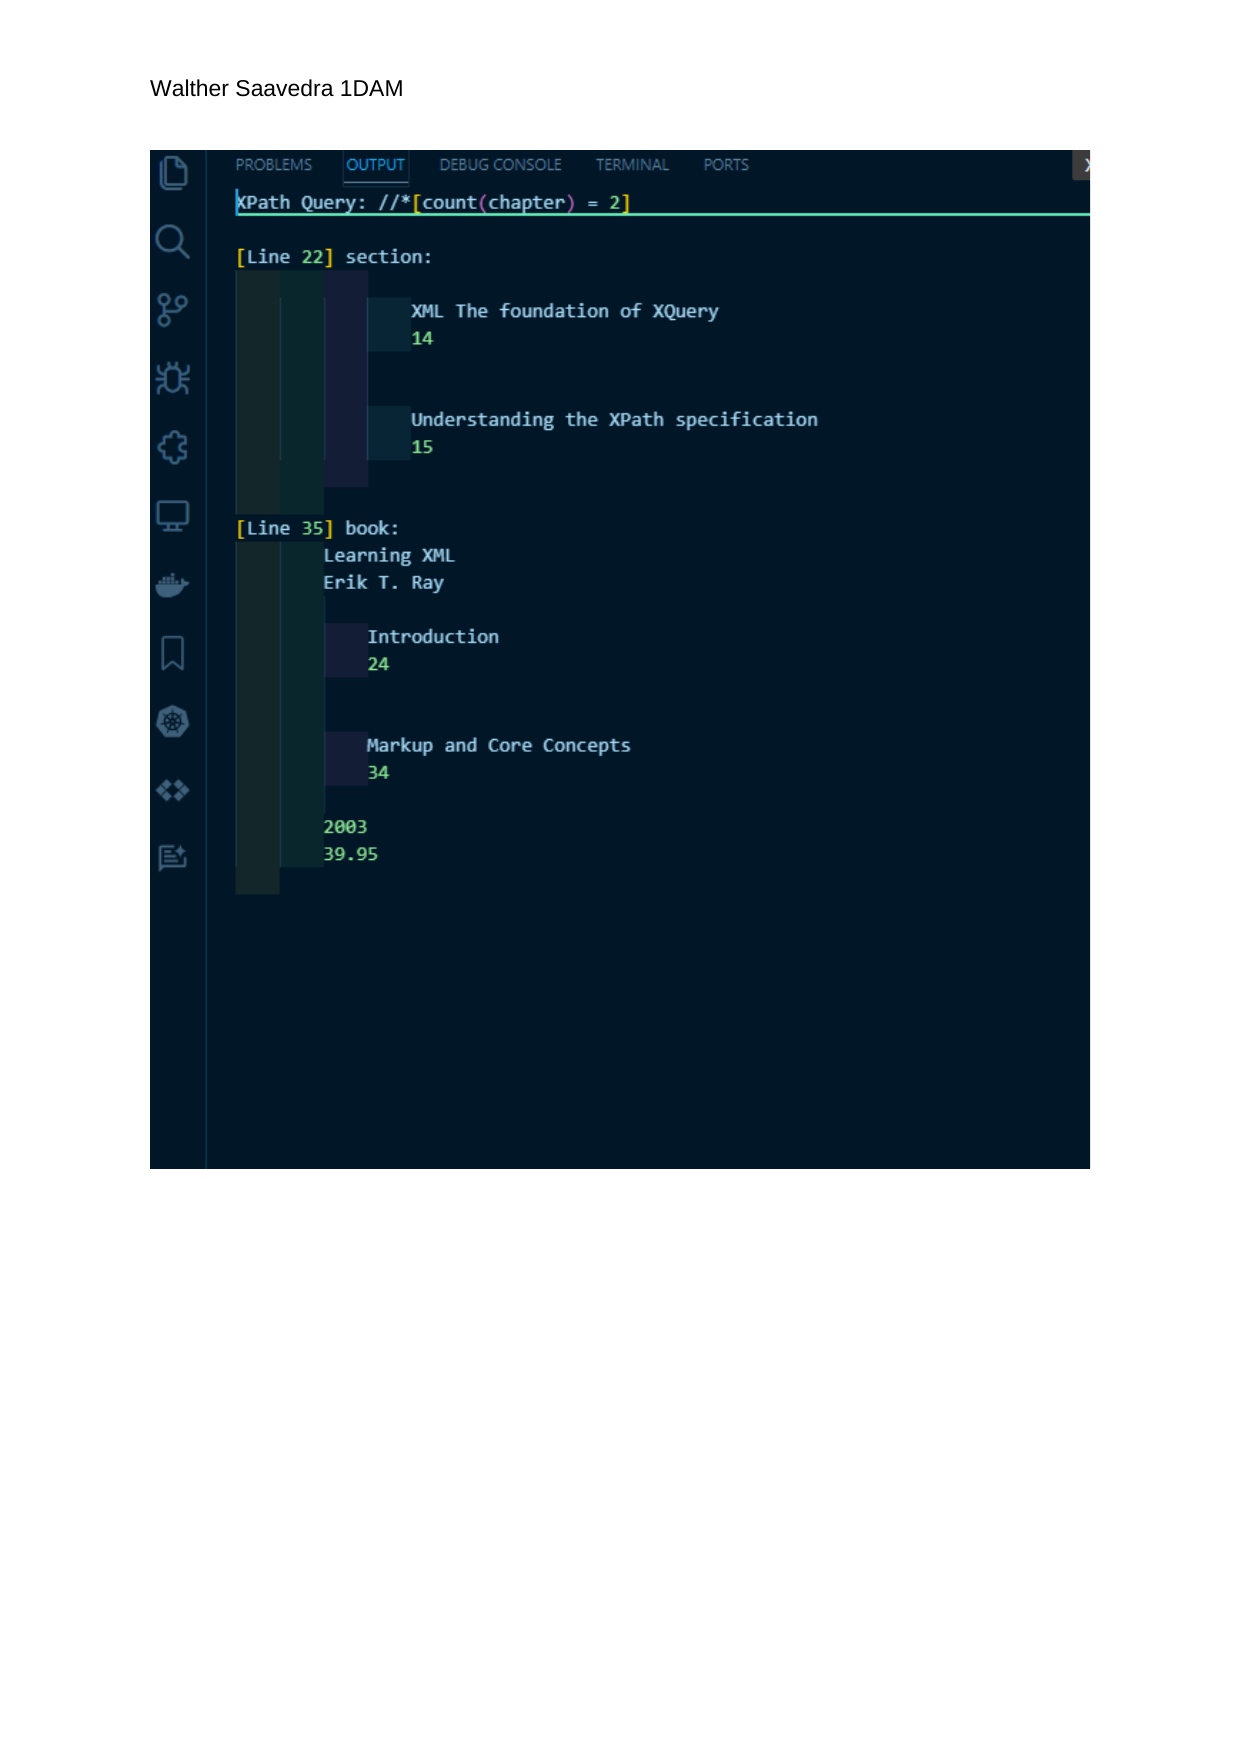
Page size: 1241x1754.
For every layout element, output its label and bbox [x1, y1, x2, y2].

picture [150, 150, 1091, 1169]
